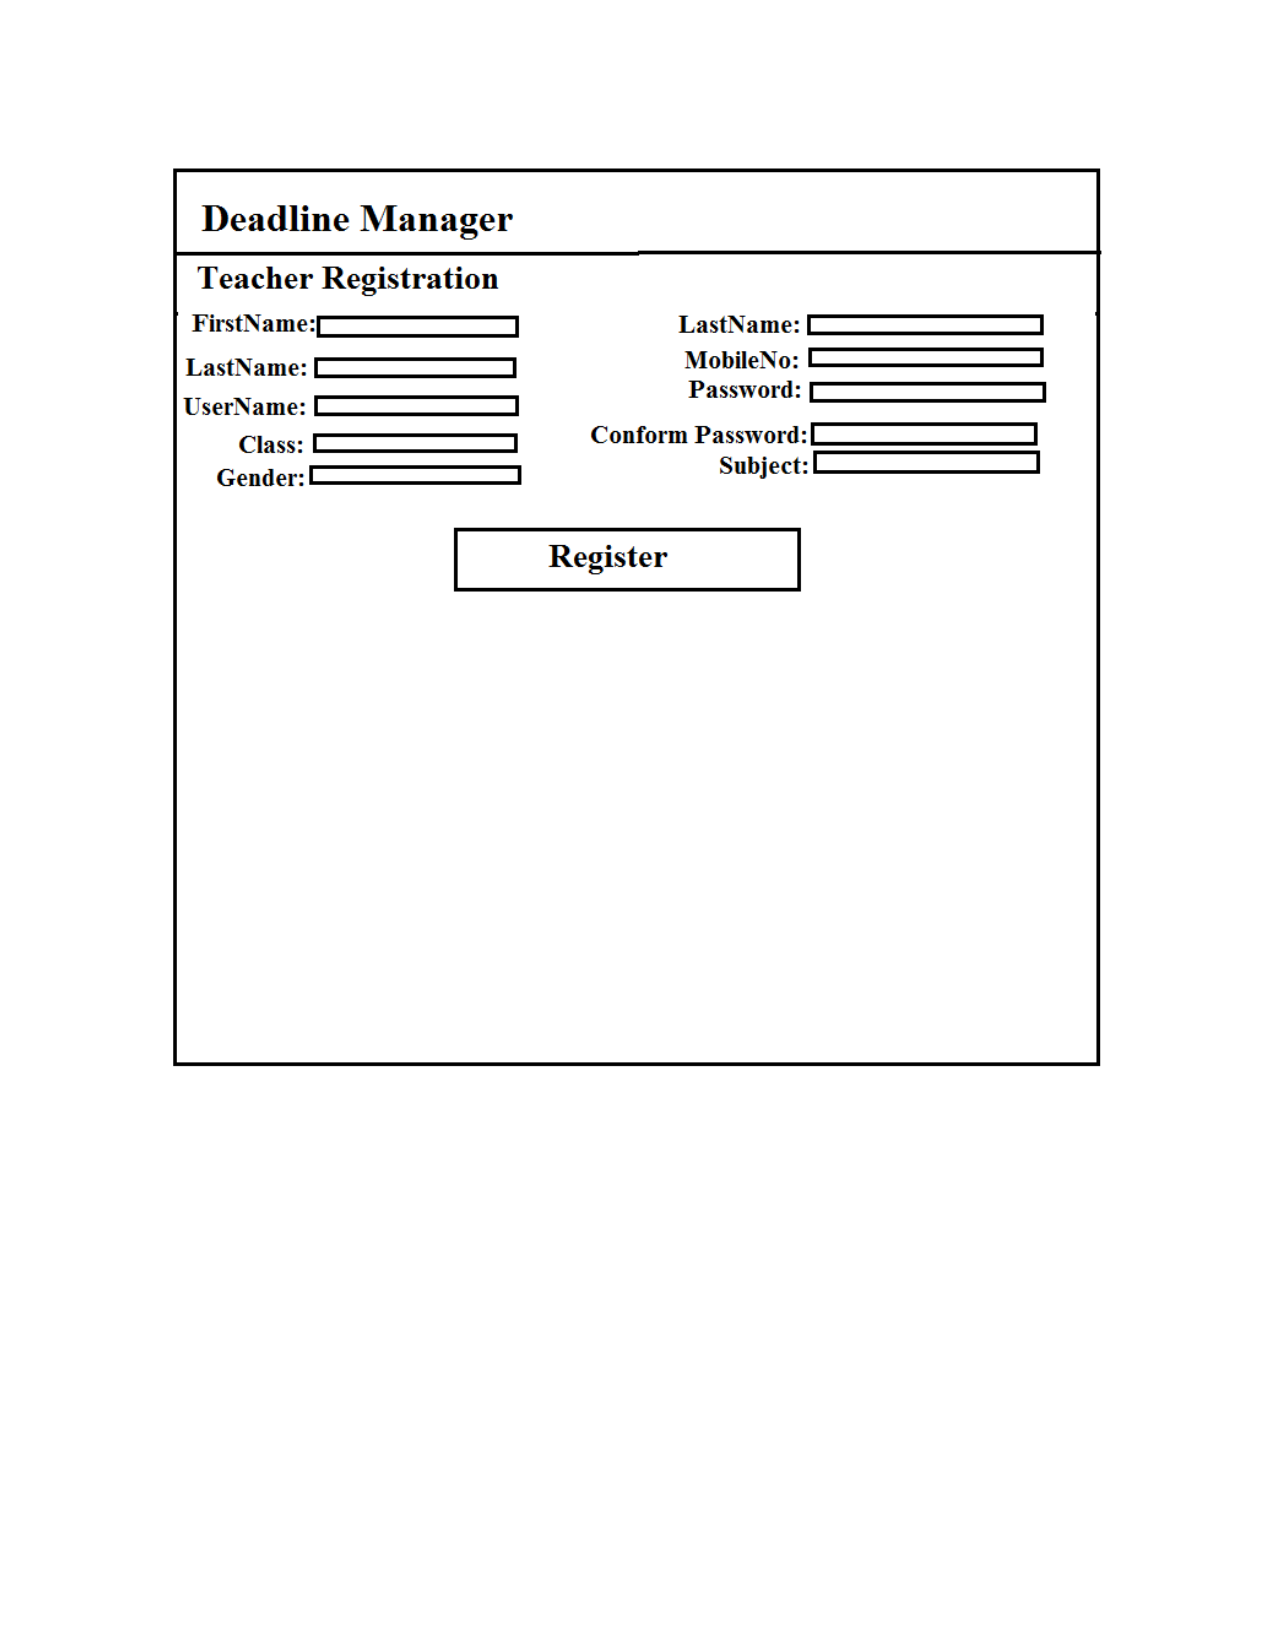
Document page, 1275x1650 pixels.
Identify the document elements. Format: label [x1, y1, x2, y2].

picture [150, 150, 1125, 1087]
